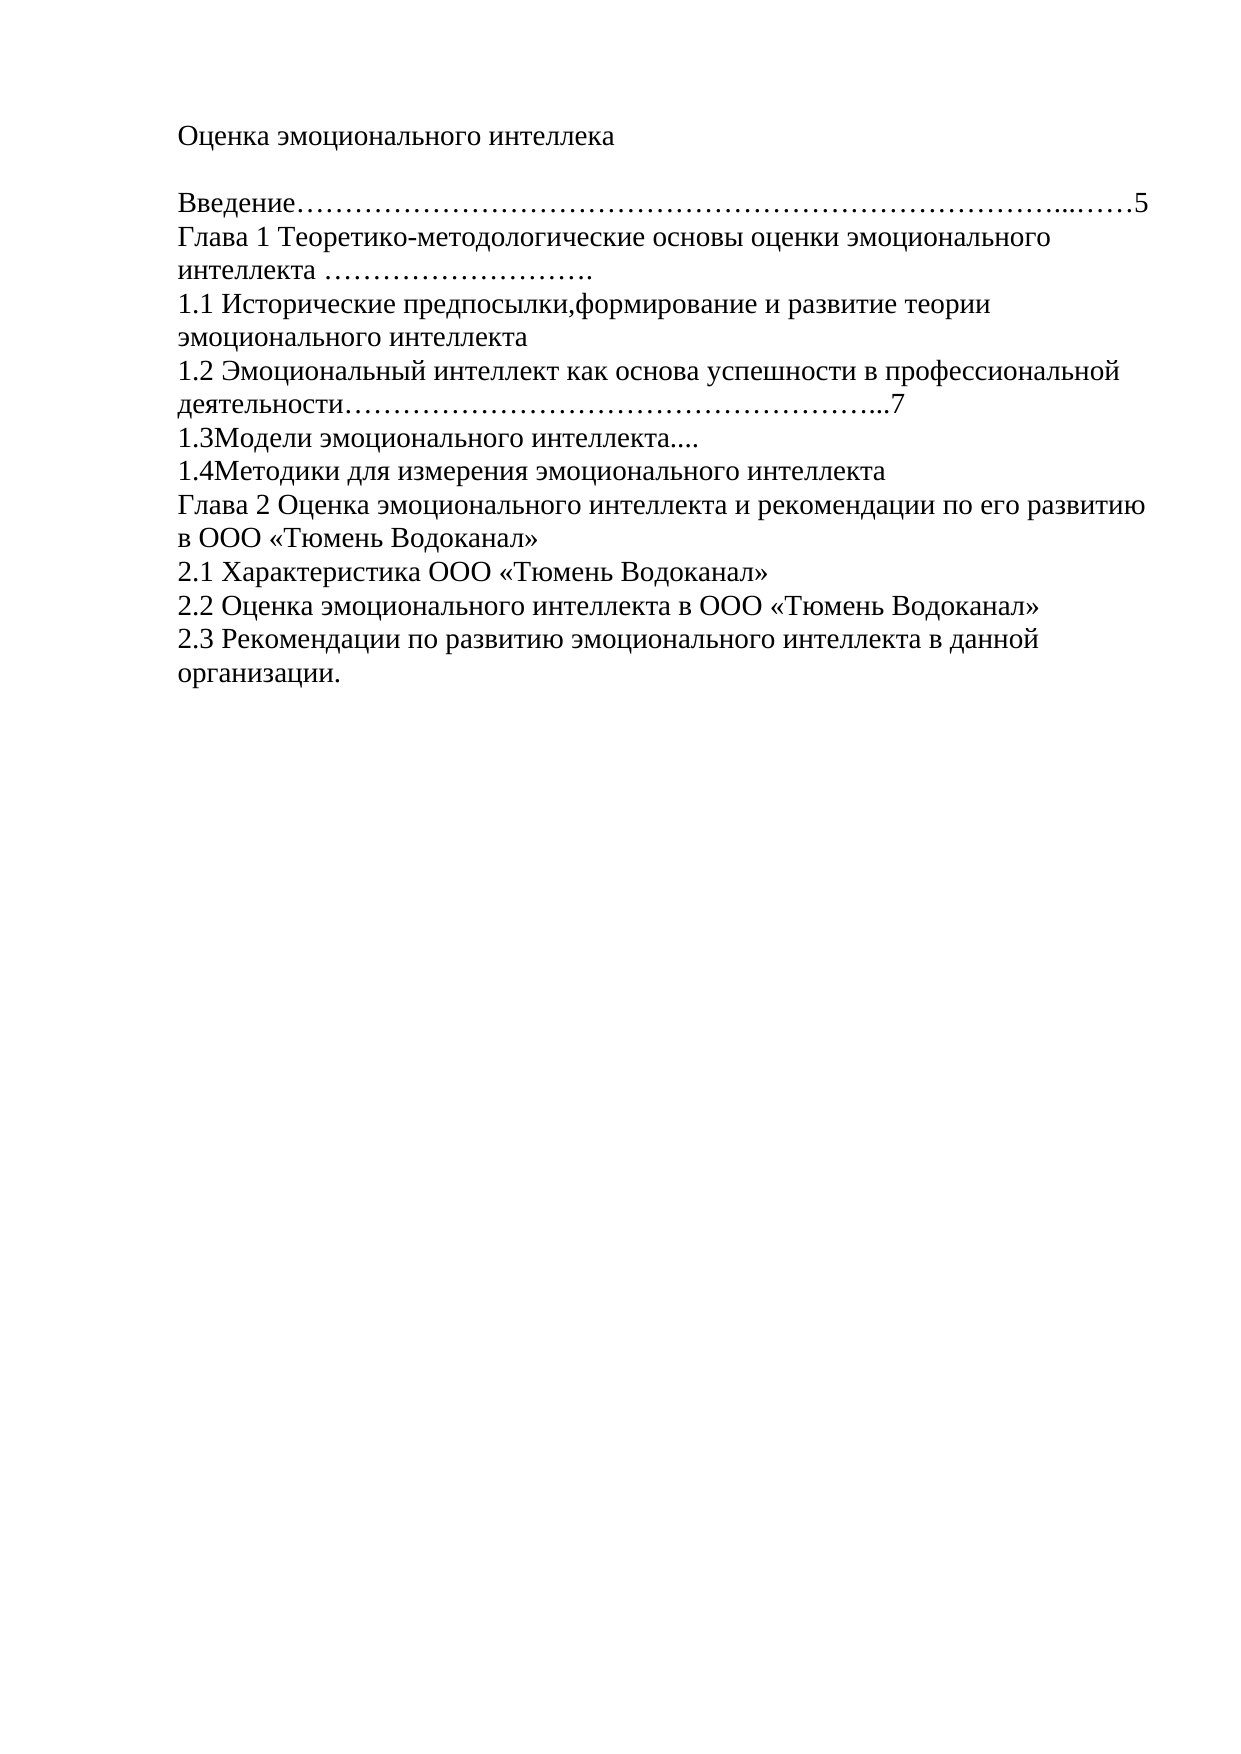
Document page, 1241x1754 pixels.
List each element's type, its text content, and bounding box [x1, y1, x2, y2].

text Глава 1 Теоретико-методологические основы оценки эмоционального интеллекта ………………………. [177, 219, 1152, 286]
text 1.3Модели эмоционального интеллекта.... [177, 420, 1152, 453]
text 1.2 Эмоциональный интеллект как основа успешности в профессиональной деятельности………………………………………………...7 [177, 353, 1152, 420]
text Глава 2 Оценка эмоционального интеллекта и рекомендации по его развитию в ООО «Тюмень Водоканал» [177, 487, 1152, 554]
text 2.1 Характеристика ООО «Тюмень Водоканал» [177, 554, 1152, 588]
text Оценка эмоционального интеллека [177, 118, 1152, 152]
text 1.4Методики для измерения эмоционального интеллекта [177, 453, 1152, 487]
text Введение……………………………………………………………………...……5 [177, 185, 1152, 219]
text 2.2 Оценка эмоционального интеллекта в ООО «Тюмень Водоканал» [177, 588, 1152, 621]
text 1.1 Исторические предпосылки,формирование и развитие теории эмоционального интеллекта [177, 286, 1152, 353]
text 2.3 Рекомендации по развитию эмоционального интеллекта в данной организации. [177, 621, 1152, 688]
